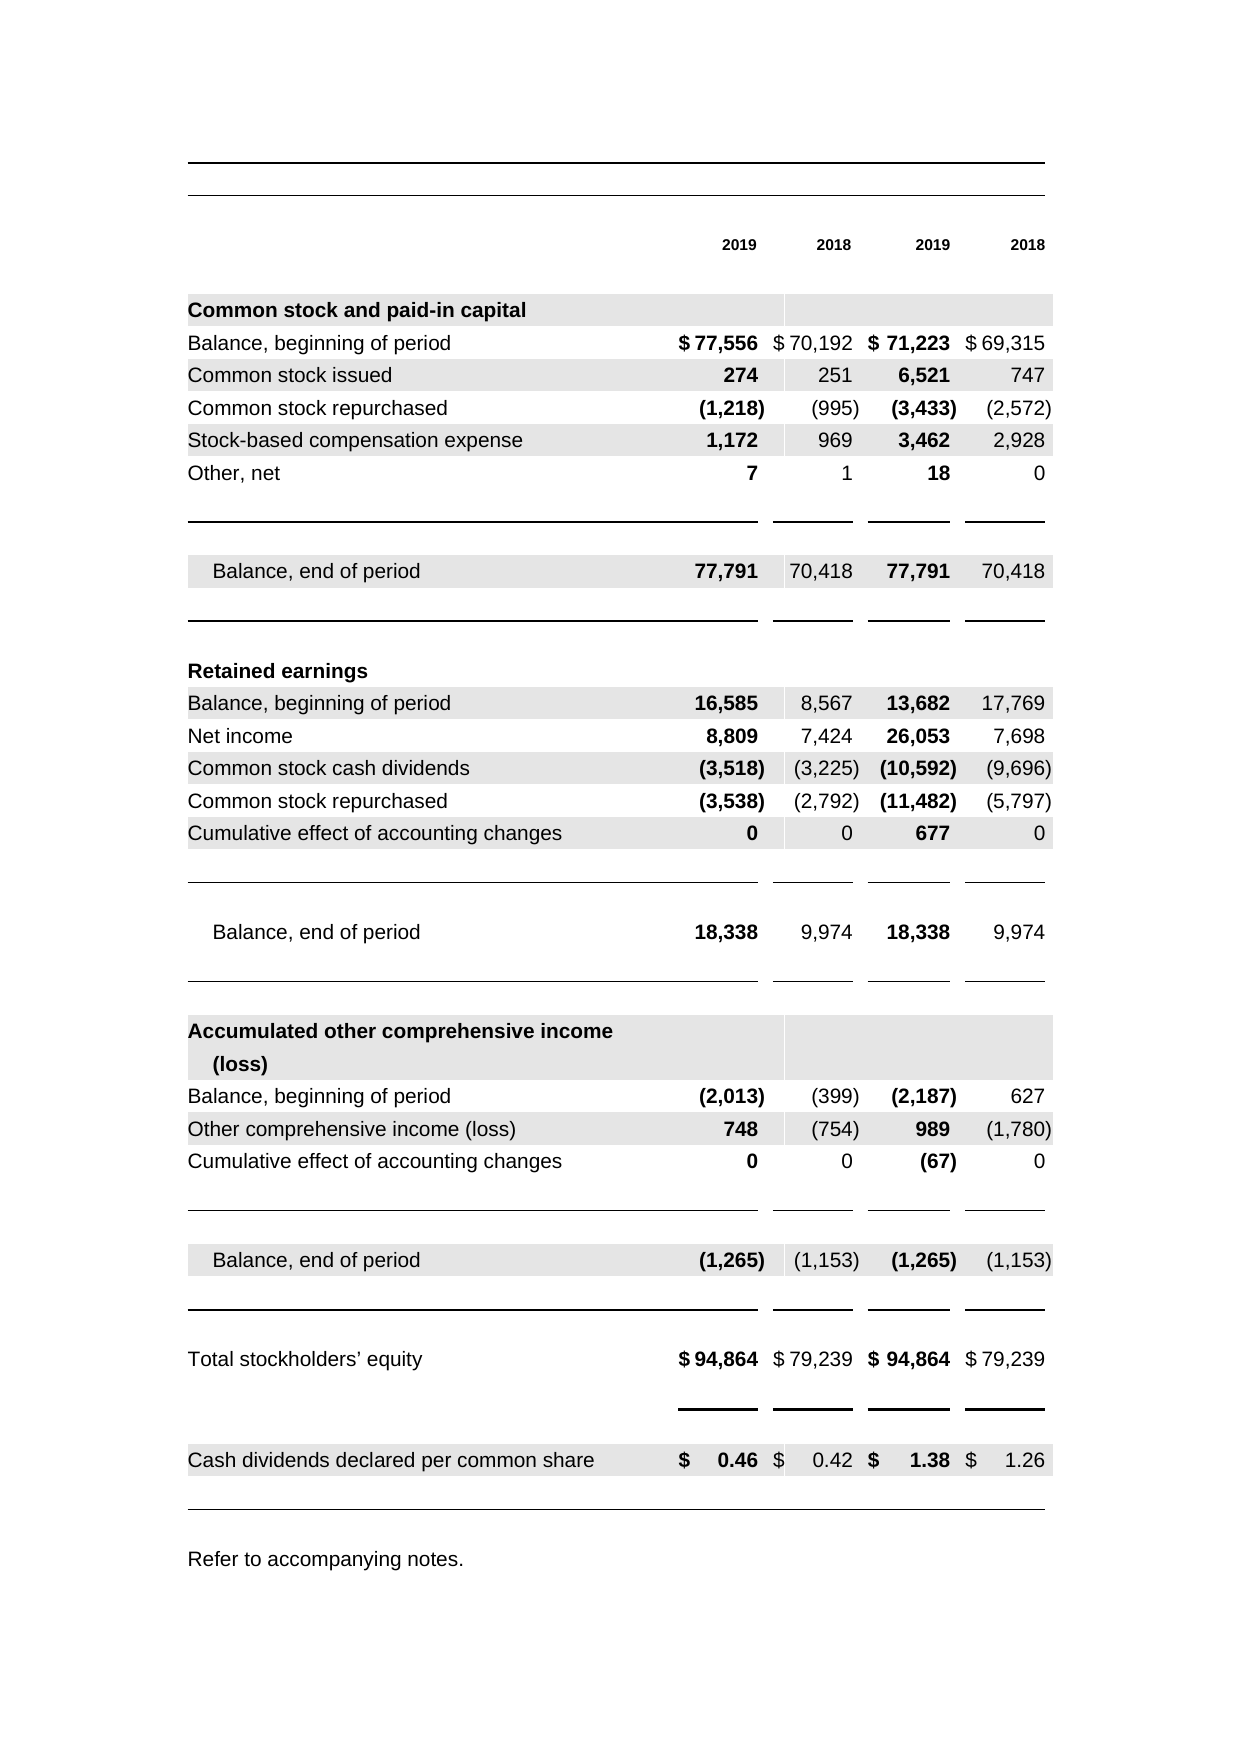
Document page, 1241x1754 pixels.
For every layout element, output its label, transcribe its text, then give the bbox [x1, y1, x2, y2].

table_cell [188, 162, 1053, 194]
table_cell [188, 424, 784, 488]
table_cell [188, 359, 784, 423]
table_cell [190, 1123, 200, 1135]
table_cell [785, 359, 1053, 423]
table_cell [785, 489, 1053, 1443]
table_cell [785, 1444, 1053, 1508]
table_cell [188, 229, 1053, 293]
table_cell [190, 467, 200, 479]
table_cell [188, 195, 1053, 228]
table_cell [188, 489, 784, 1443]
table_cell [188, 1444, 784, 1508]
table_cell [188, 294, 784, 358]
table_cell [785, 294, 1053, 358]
text Refer to accompanying notes. [187, 1543, 1053, 1575]
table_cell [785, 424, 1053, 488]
